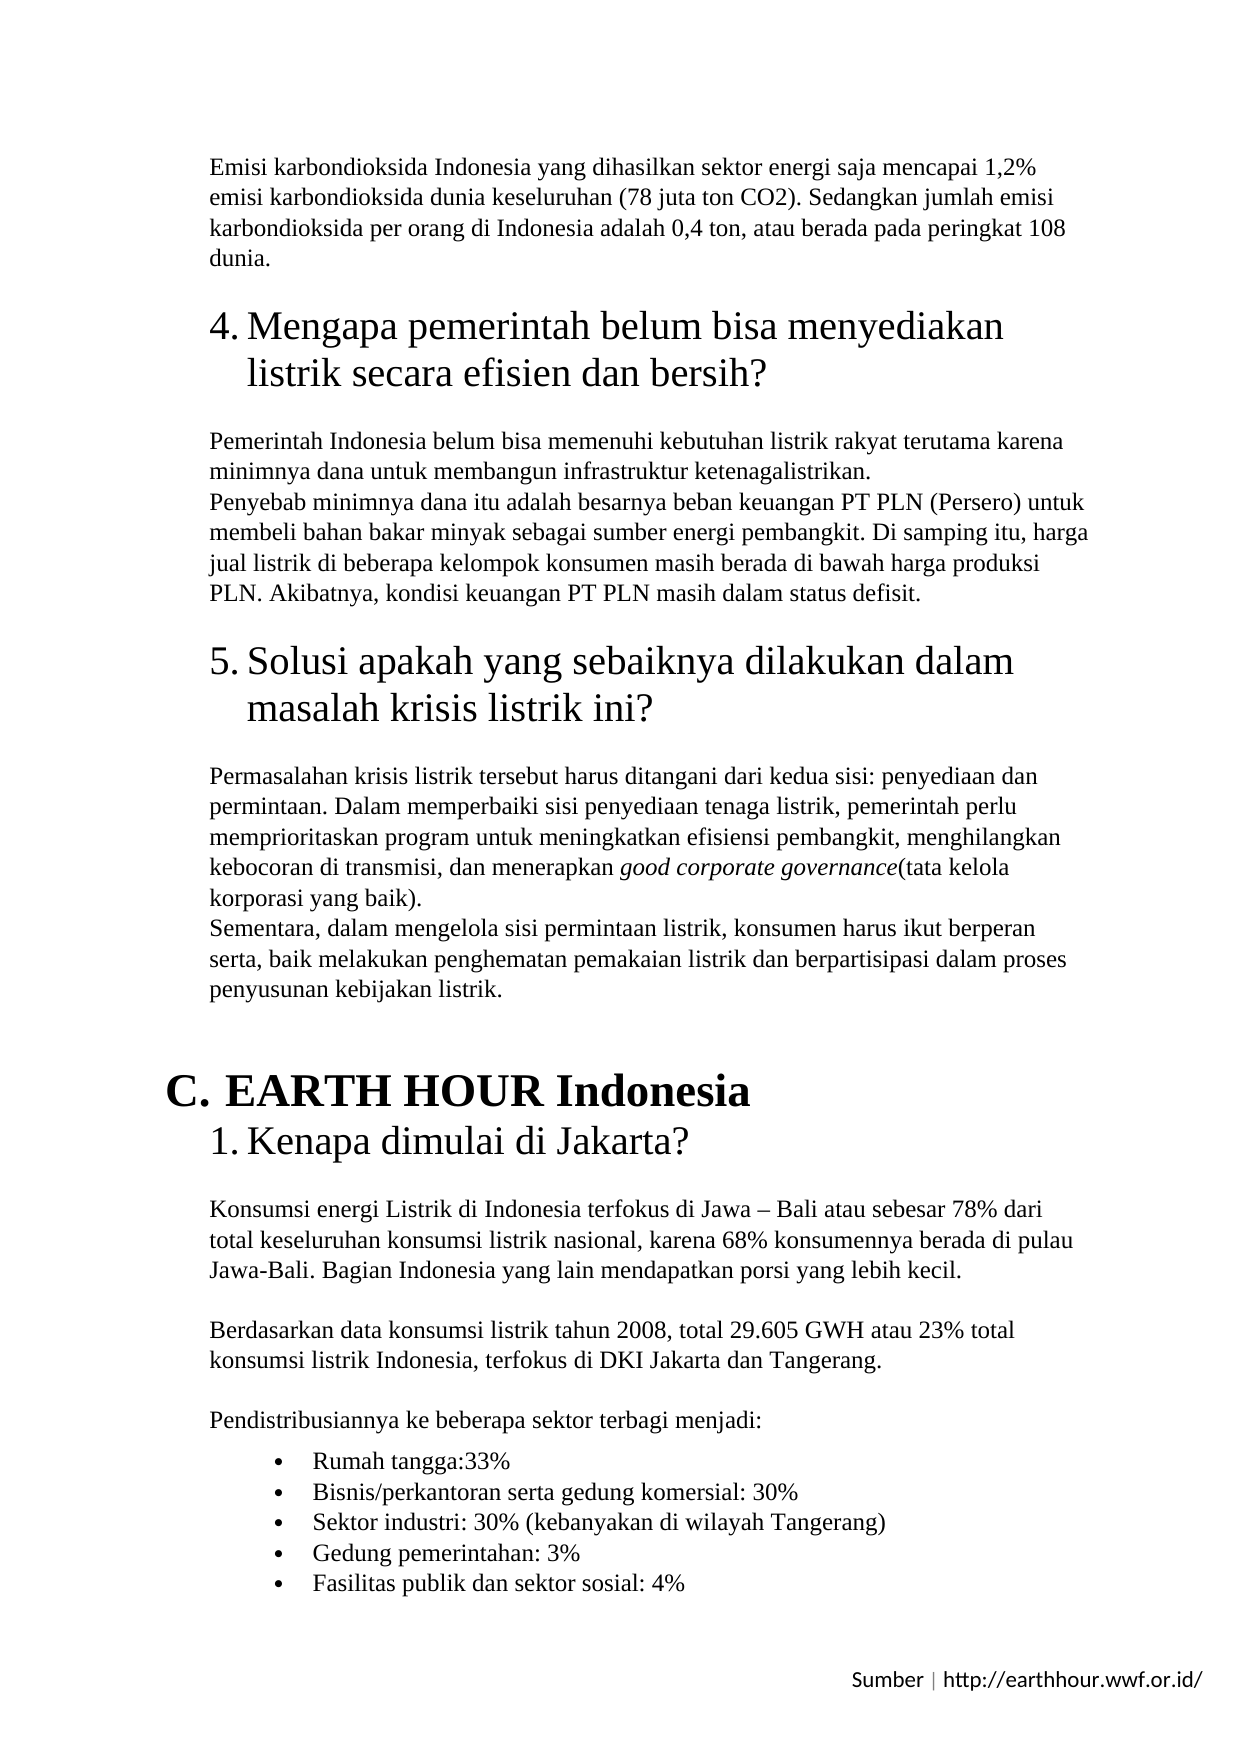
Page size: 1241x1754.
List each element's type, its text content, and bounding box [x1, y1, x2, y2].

text Pendistribusiannya ke beberapa sektor terbagi menjadi: [209, 1403, 1090, 1434]
text Pemerintah Indonesia belum bisa memenuhi kebutuhan listrik rakyat terutama karena minimnya dana untuk membangun infrastruktur ketenagalistrikan. Penyebab minimnya dana itu adalah besarnya beban keuangan PT PLN (Persero) untuk membeli bahan bakar minyak sebagai sumber energi pembangkit. Di samping itu, harga jual listrik di beberapa kelompok konsumen masih berada di bawah harga produksi PLN. Akibatnya, kondisi keuangan PT PLN masih dalam status defisit. [209, 424, 1090, 607]
list Gedung pemerintahan: 3% [275, 1536, 1090, 1567]
list Rumah tangga:33% [275, 1444, 1090, 1475]
list Mengapa pemerintah belum bisa menyediakan listrik secara efisien dan bersih? [209, 301, 1090, 395]
list Fasilitas publik dan sektor sosial: 4% [275, 1567, 1090, 1597]
list Sektor industri: 30% (kebanyakan di wilayah Tangerang) [275, 1506, 1090, 1536]
list Kenapa dimulai di Jakarta? [209, 1117, 1090, 1163]
text Berdasarkan data konsumsi listrik tahun 2008, total 29.605 GWH atau 23% total konsumsi listrik Indonesia, terfokus di DKI Jakarta dan Tangerang. [209, 1313, 1090, 1374]
text Konsumsi energi Listrik di Indonesia terfokus di Jawa – Bali atau sebesar 78% dari total keseluruhan konsumsi listrik nasional, karena 68% konsumennya berada di pulau Jawa-Bali. Bagian Indonesia yang lain mendapatkan porsi yang lebih kecil. [209, 1193, 1090, 1284]
list Solusi apakah yang sebaiknya dilakukan dalam masalah krisis listrik ini? [209, 636, 1090, 730]
list EARTH HOUR Indonesia [165, 1063, 1090, 1117]
list Bisnis/perkantoran serta gedung komersial: 30% [275, 1475, 1090, 1506]
text Permasalahan krisis listrik tersebut harus ditangani dari kedua sisi: penyediaan dan permintaan. Dalam memperbaiki sisi penyediaan tenaga listrik, pemerintah perlu memprioritaskan program untuk meningkatkan efisiensi pembangkit, menghilangkan kebocoran di transmisi, dan menerapkan good corporate governance(tata kelola korporasi yang baik). Sementara, dalam mengelola sisi permintaan listrik, konsumen harus ikut berperan serta, baik melakukan penghematan pemakaian listrik dan berpartisipasi dalam proses penyusunan kebijakan listrik. [209, 759, 1090, 1003]
